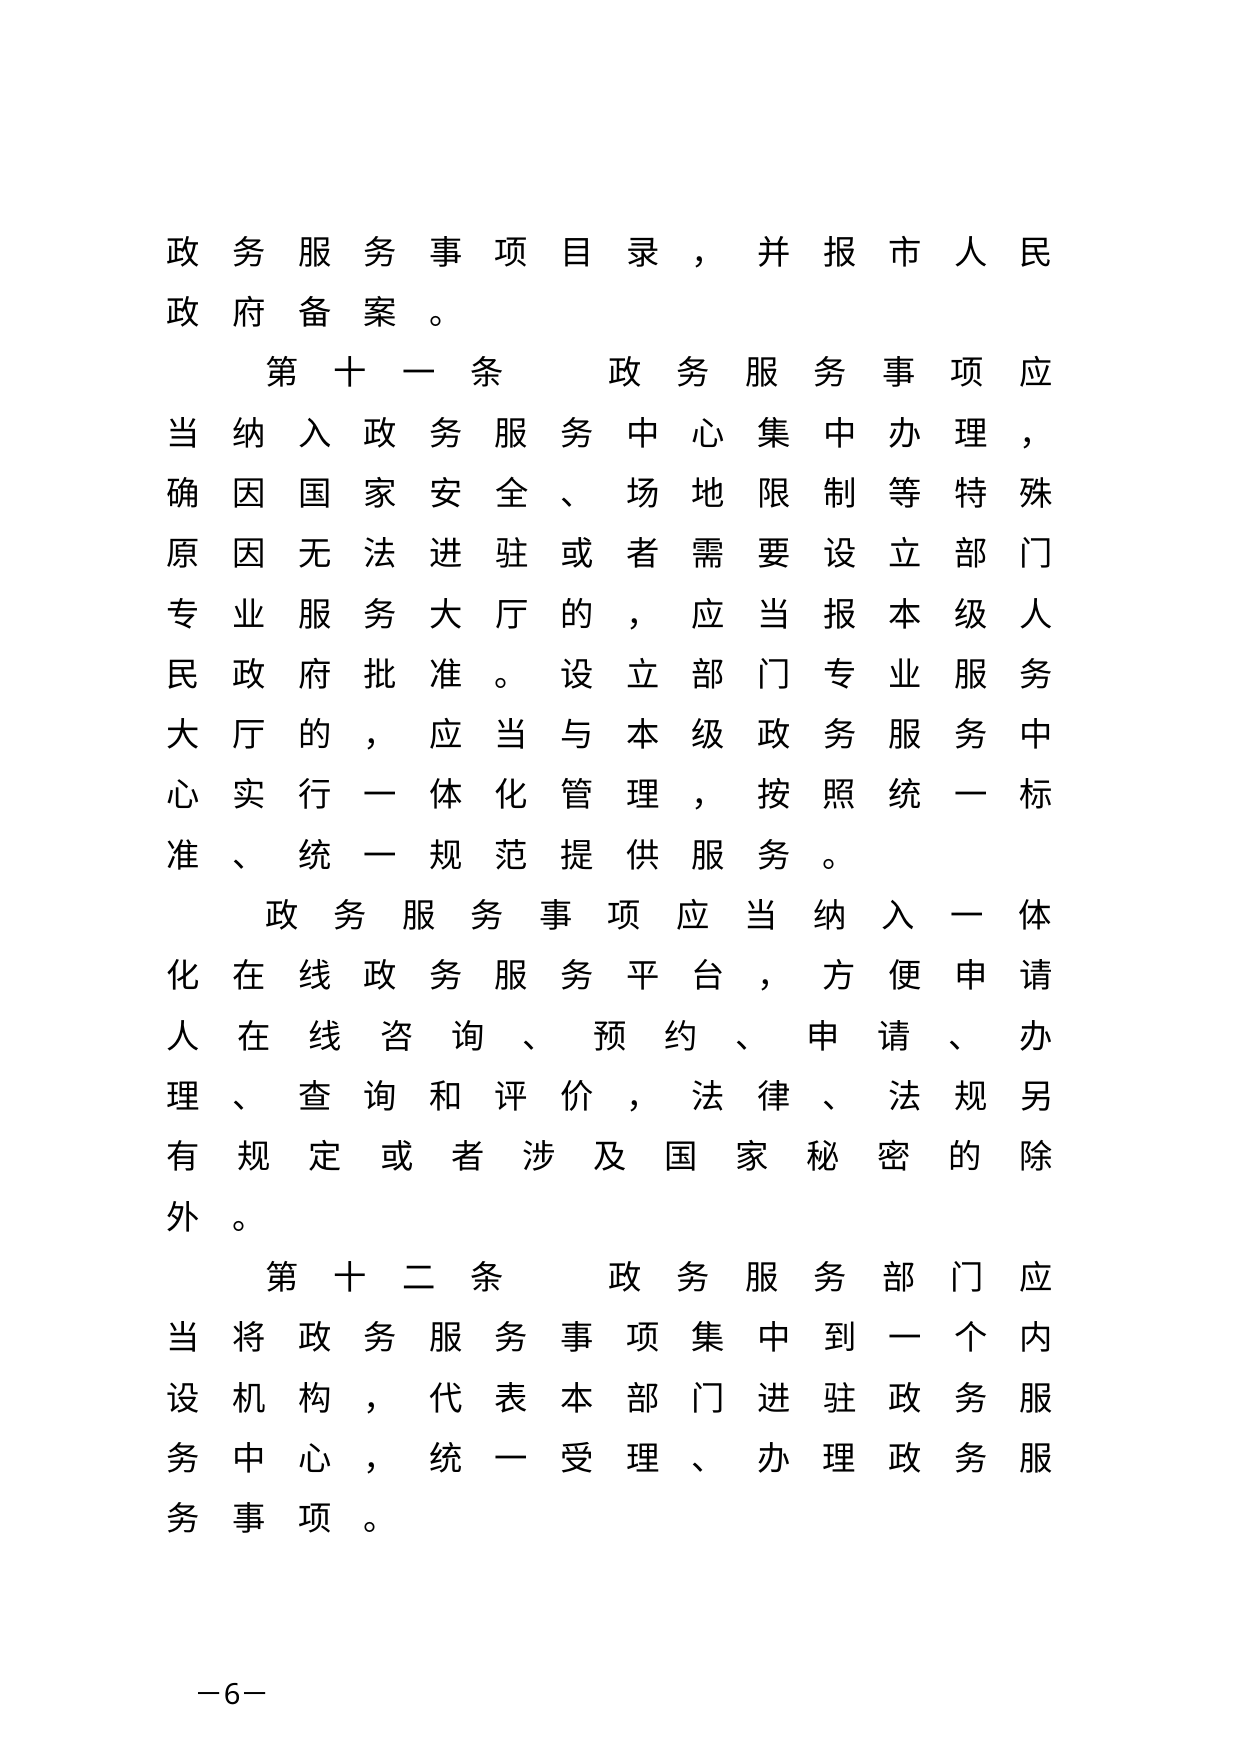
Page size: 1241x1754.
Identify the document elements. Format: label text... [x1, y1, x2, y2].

text 政务服务事项应当纳入一体化在线政务服务平台，方便申请人在线咨询、预约、申请、办理、查询和评价，法律、法规另有规定或者涉及国家秘密的除外。 [167, 883, 1085, 1245]
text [167, 219, 1085, 340]
text 第十一条 政务服务事项应当纳入政务服务中心集中办理，确因国家安全、场地限制等特殊原因无法进驻或者需要设立部门专业服务大厅的，应当报本级人民政府批准。设立部门专业服务大厅的，应当与本级政务服务中心实行一体化管理，按照统一标准、统一规范提供服务。 [167, 340, 1085, 883]
text 第十二条 政务服务部门应当将政务服务事项集中到一个内设机构，代表本部门进驻政务服务中心，统一受理、办理政务服务事项。 [167, 1245, 1085, 1546]
